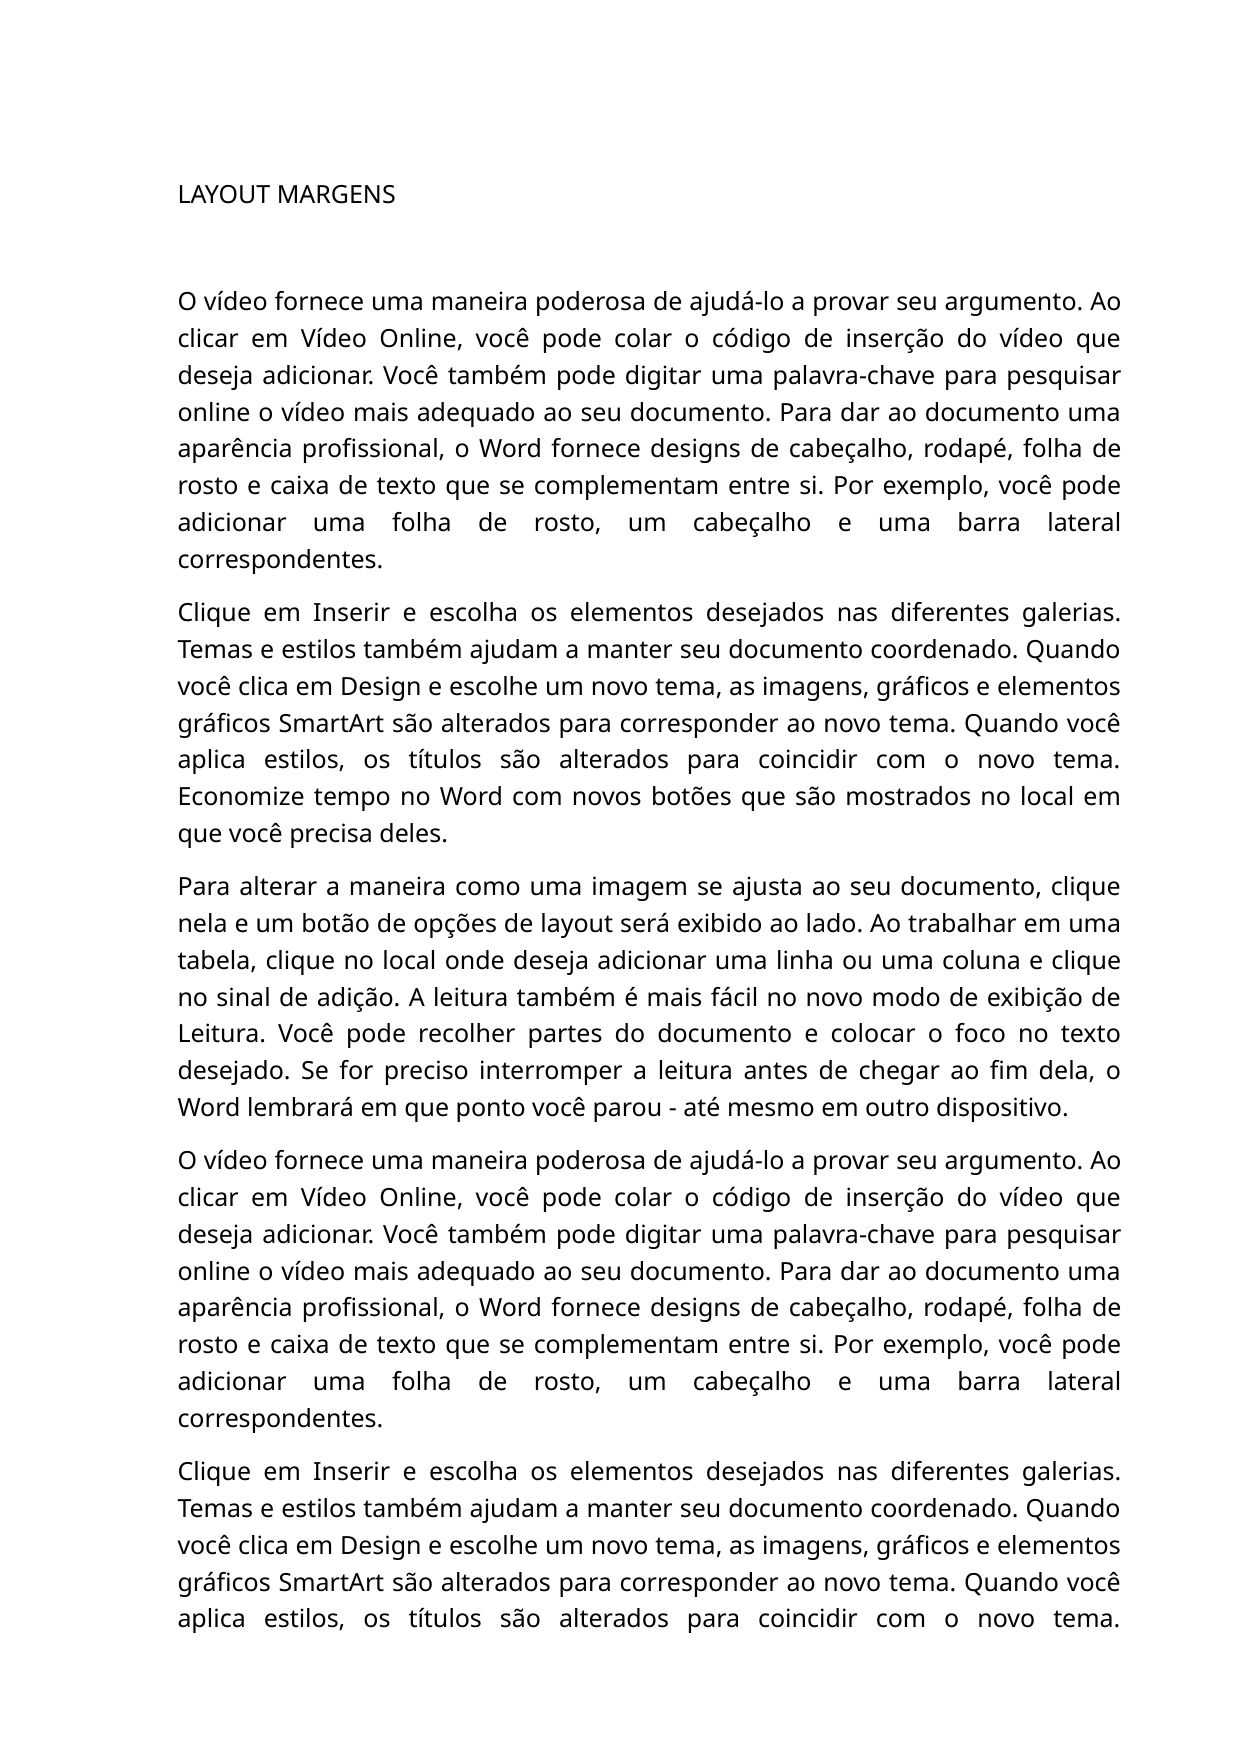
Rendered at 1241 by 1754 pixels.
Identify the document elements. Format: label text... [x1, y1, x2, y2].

text LAYOUT MARGENS [177, 177, 1122, 211]
text O vídeo fornece uma maneira poderosa de ajudá-lo a provar seu argumento. Ao clicar em Vídeo Online, você pode colar o código de inserção do vídeo que deseja adicionar. Você também pode digitar uma palavra-chave para pesquisar online o vídeo mais adequado ao seu documento. Para dar ao documento uma aparência profissional, o Word fornece designs de cabeçalho, rodapé, folha de rosto e caixa de texto que se complementam entre si. Por exemplo, você pode adicionar uma folha de rosto, um cabeçalho e uma barra lateral correspondentes. [177, 1143, 1122, 1434]
text Para alterar a maneira como uma imagem se ajusta ao seu documento, clique nela e um botão de opções de layout será exibido ao lado. Ao trabalhar em uma tabela, clique no local onde deseja adicionar uma linha ou uma coluna e clique no sinal de adição. A leitura também é mais fácil no novo modo de exibição de Leitura. Você pode recolher partes do documento e colocar o foco no texto desejado. Se for preciso interromper a leitura antes de chegar ao fim dela, o Word lembrará em que ponto você parou - até mesmo em outro dispositivo. [177, 869, 1122, 1124]
text O vídeo fornece uma maneira poderosa de ajudá-lo a provar seu argumento. Ao clicar em Vídeo Online, você pode colar o código de inserção do vídeo que deseja adicionar. Você também pode digitar uma palavra-chave para pesquisar online o vídeo mais adequado ao seu documento. Para dar ao documento uma aparência profissional, o Word fornece designs de cabeçalho, rodapé, folha de rosto e caixa de texto que se complementam entre si. Por exemplo, você pode adicionar uma folha de rosto, um cabeçalho e uma barra lateral correspondentes. [177, 284, 1122, 576]
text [177, 1454, 1122, 1635]
